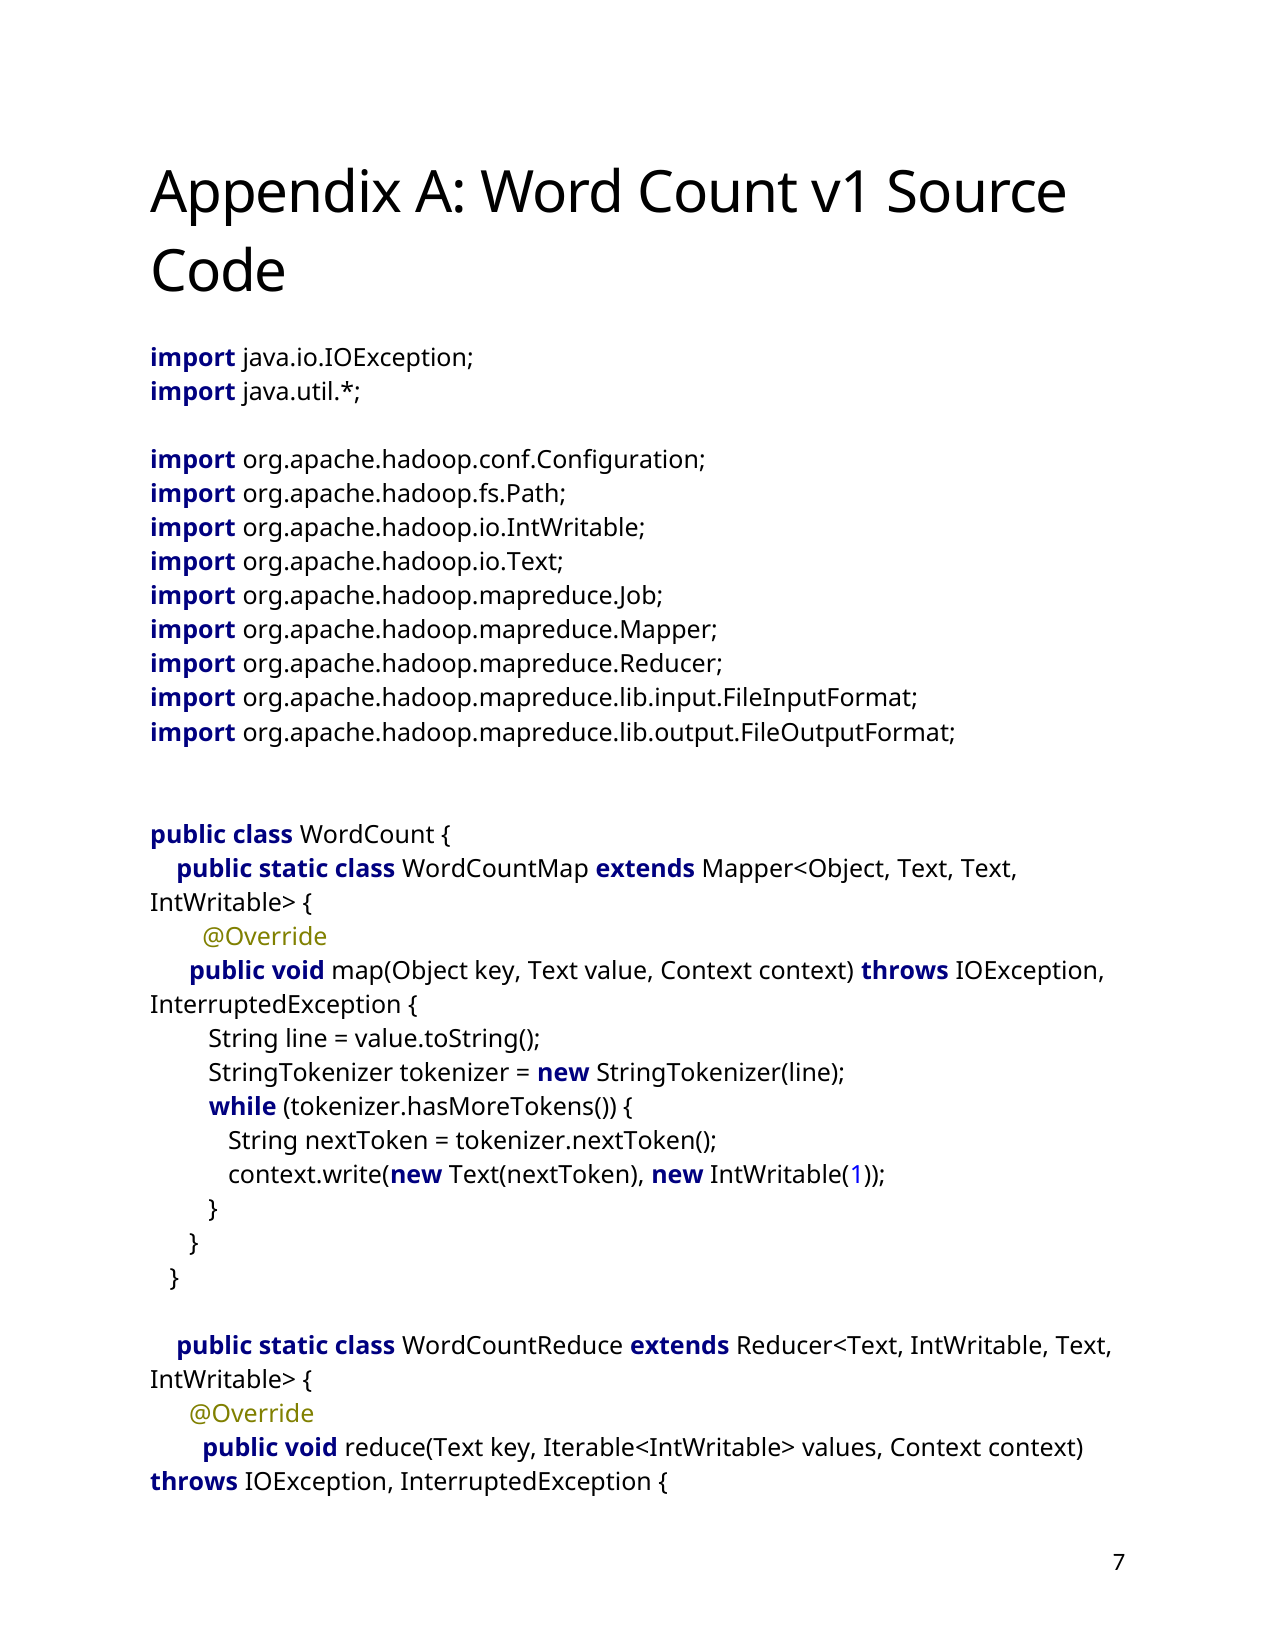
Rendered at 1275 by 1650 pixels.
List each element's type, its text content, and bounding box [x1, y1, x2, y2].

title Appendix A: Word Count v1 Source Code [150, 150, 1125, 309]
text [150, 339, 1125, 1498]
